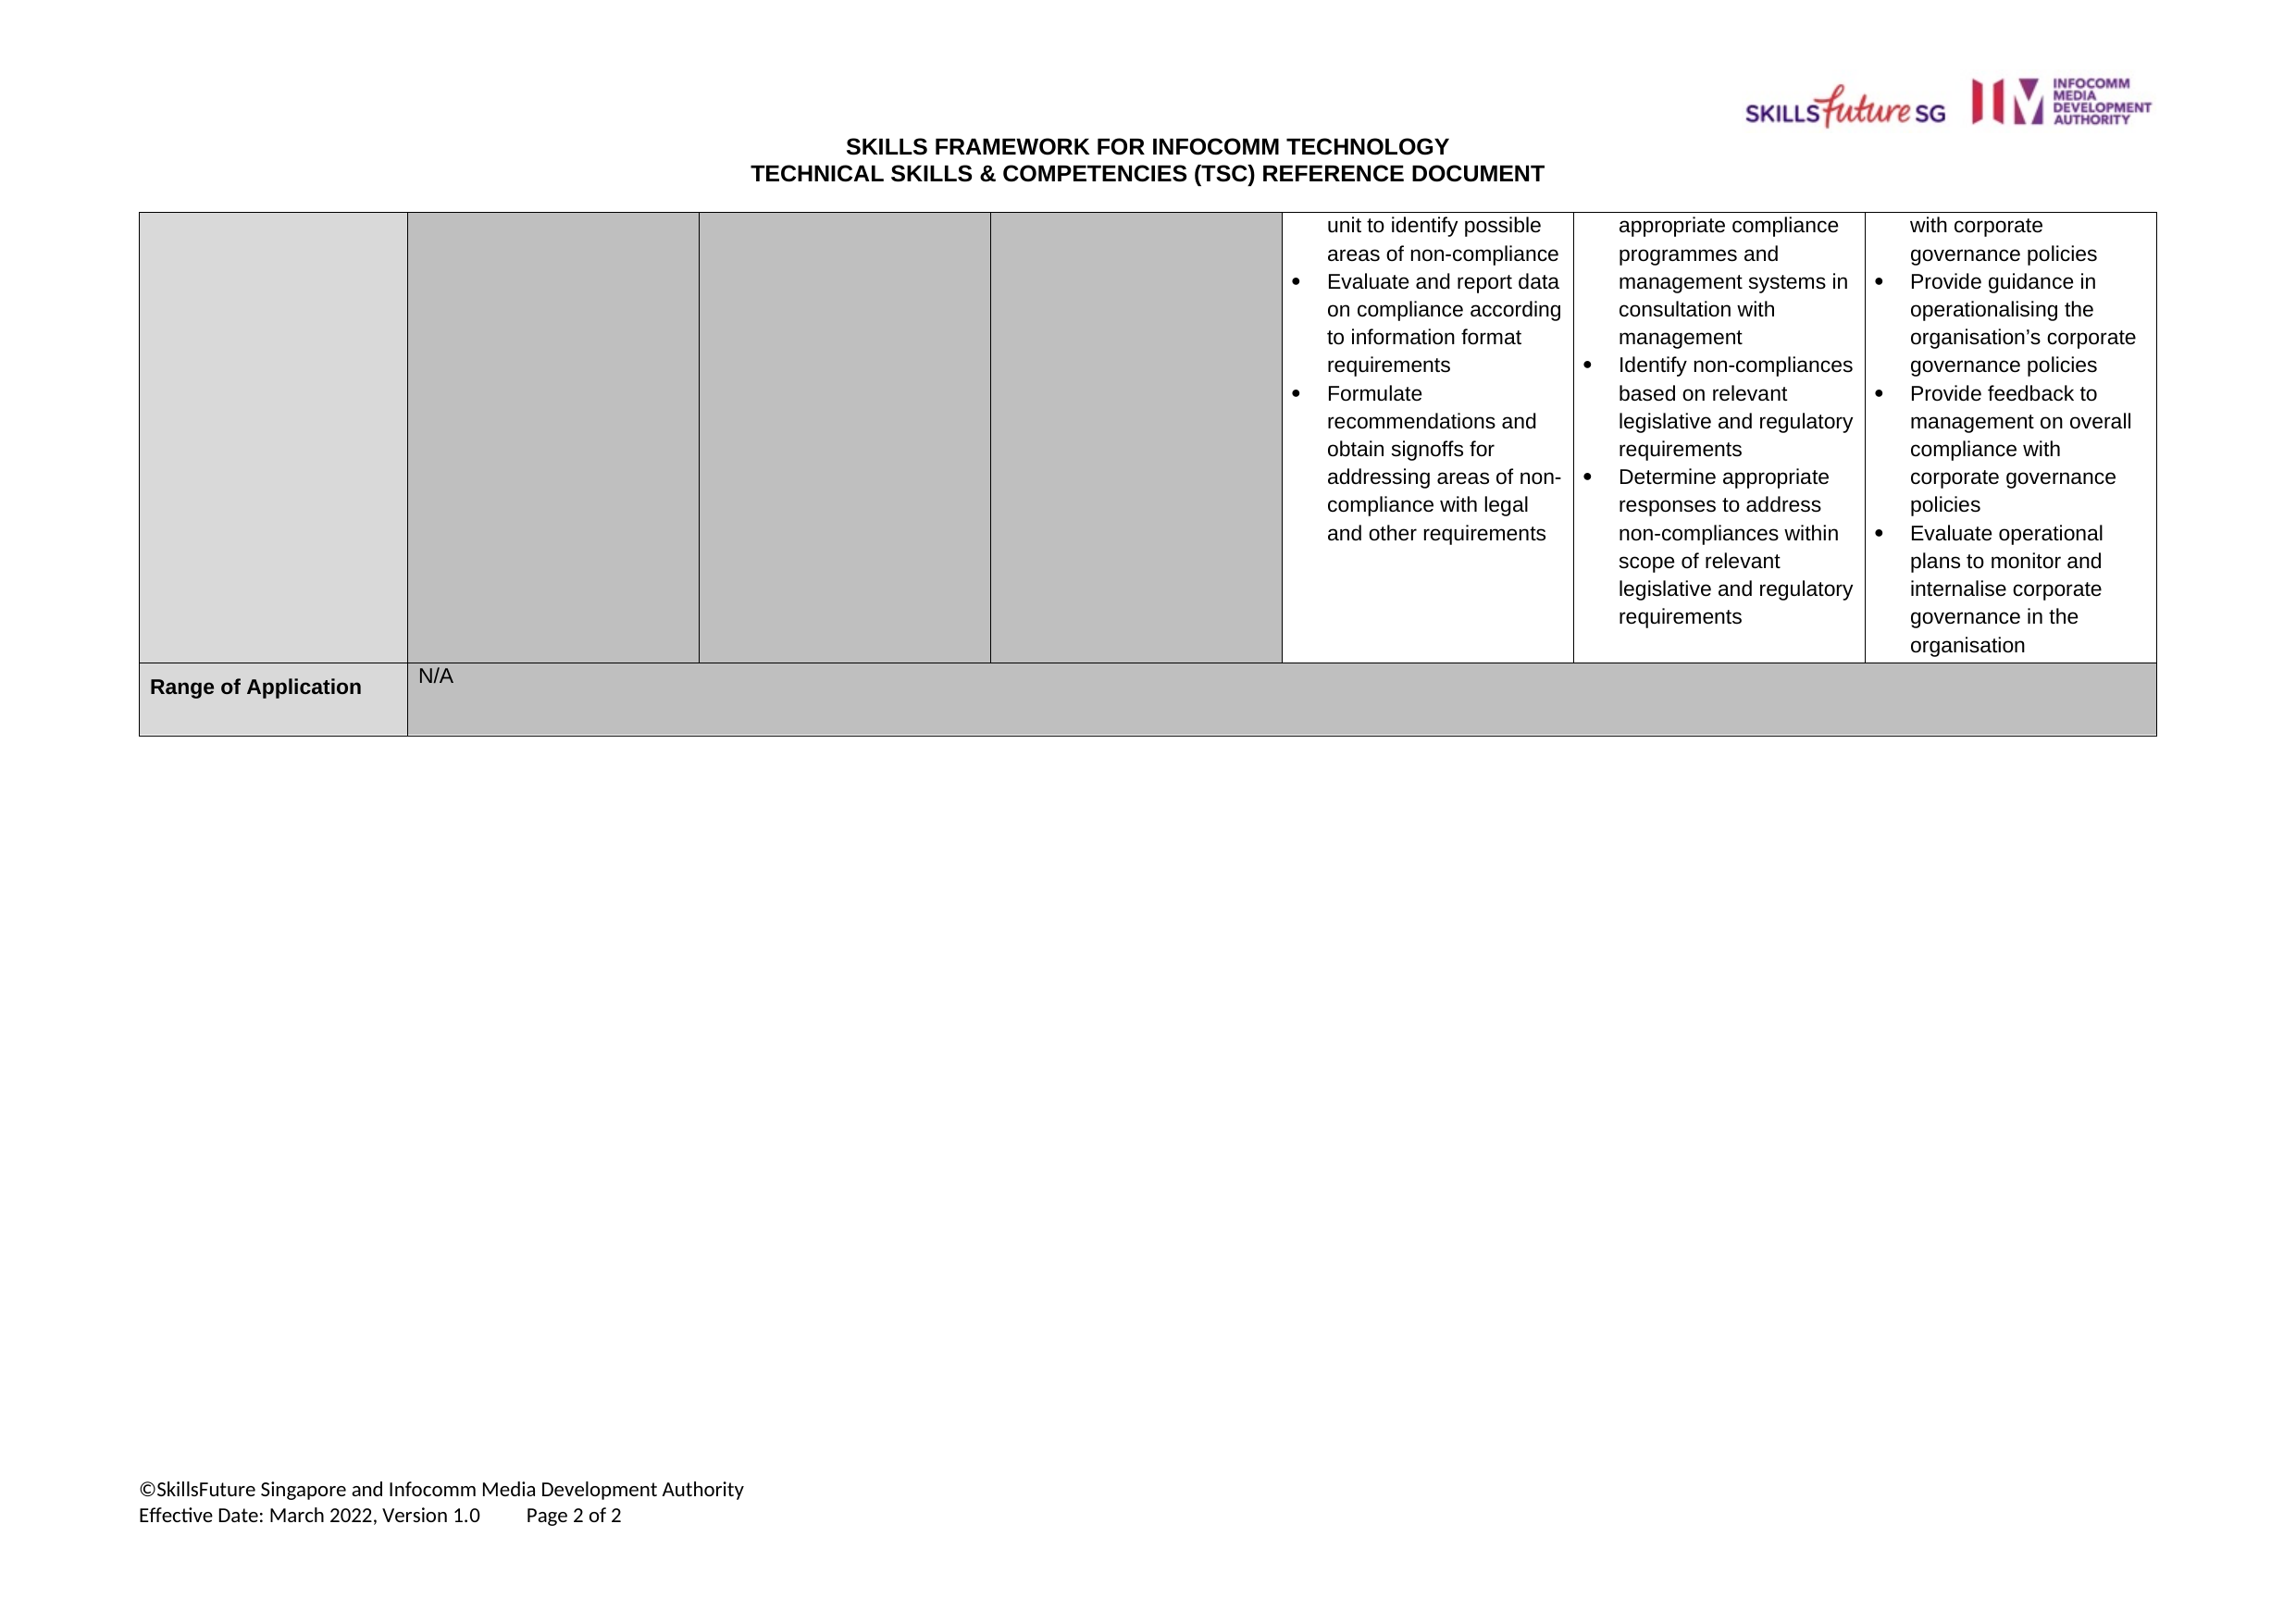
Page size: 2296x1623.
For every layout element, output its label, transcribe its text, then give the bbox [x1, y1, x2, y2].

table_cell Range of Application [140, 663, 407, 735]
table_cell N/A [408, 663, 2156, 735]
picture [1742, 69, 2157, 133]
table_cell [991, 213, 1282, 663]
table_cell [408, 213, 699, 663]
table_cell [700, 213, 990, 663]
table_cell Abilities [140, 213, 407, 663]
